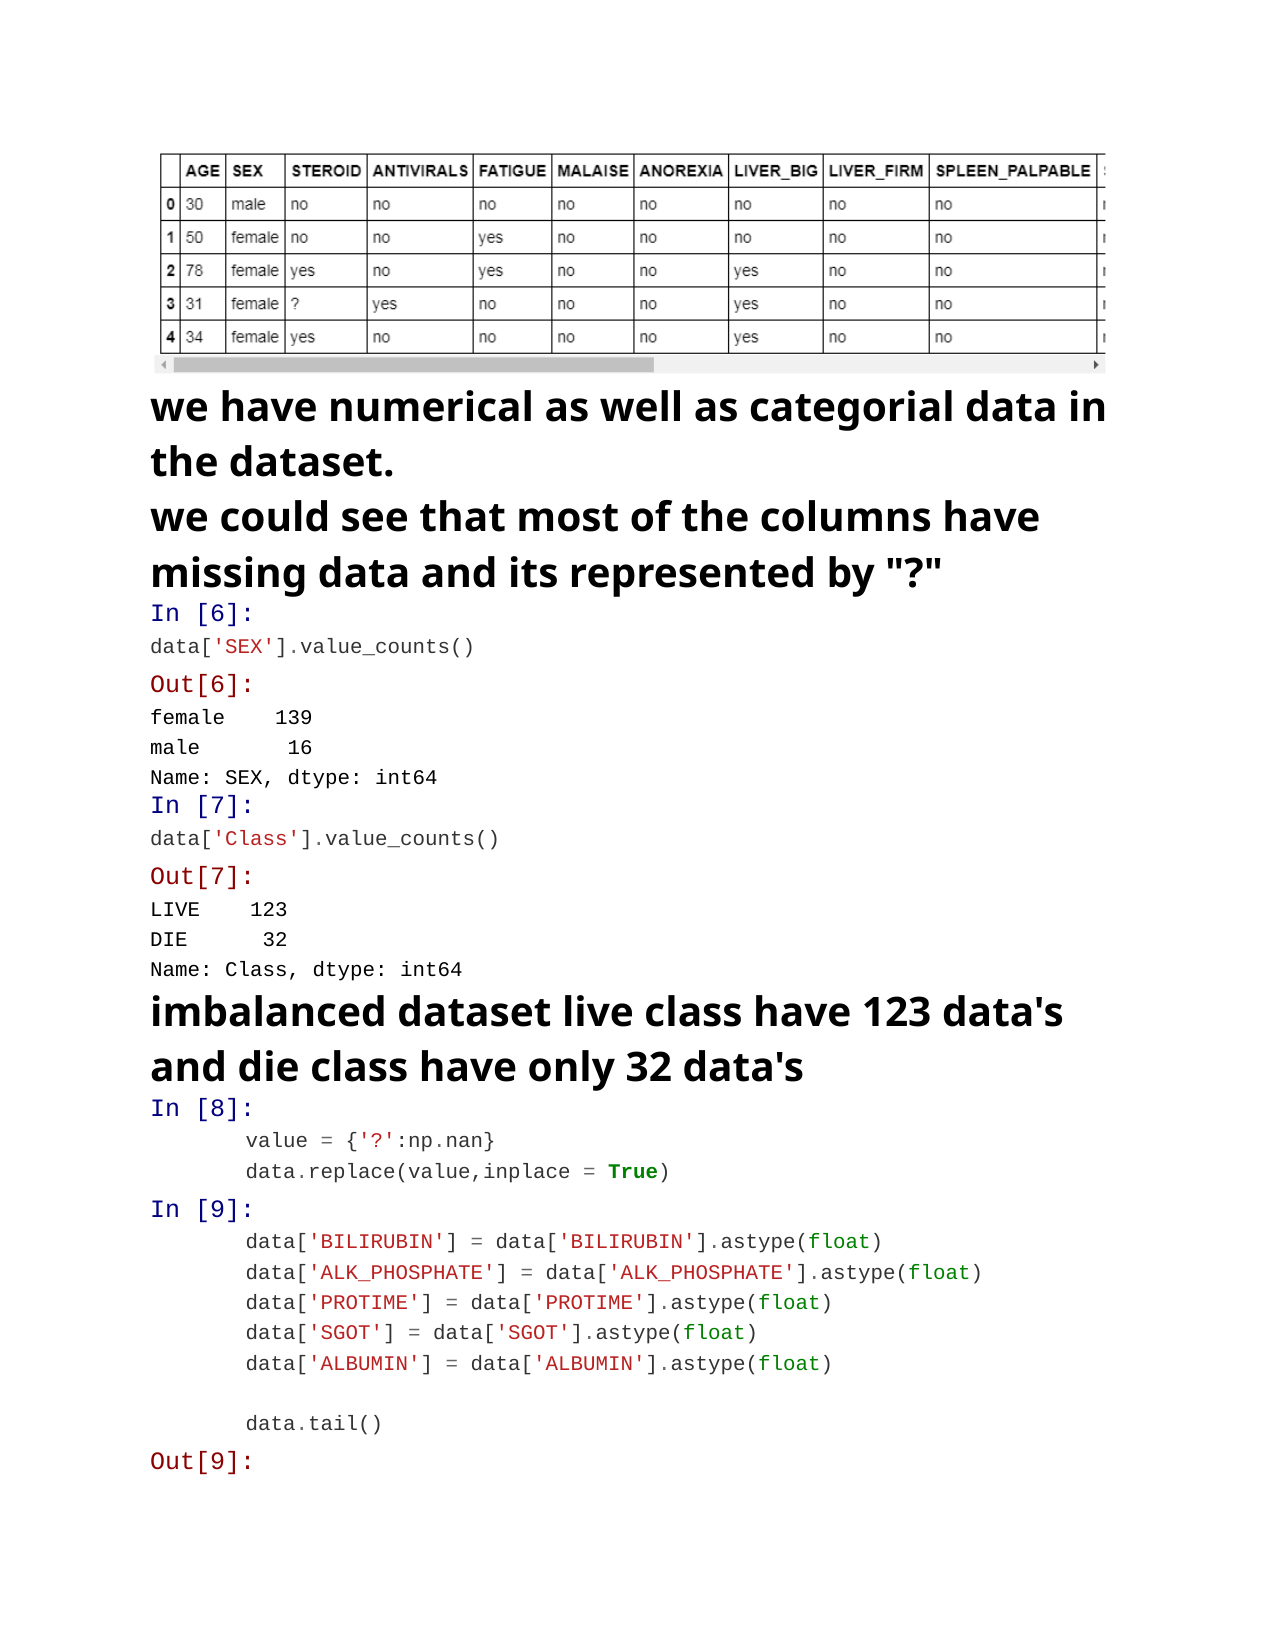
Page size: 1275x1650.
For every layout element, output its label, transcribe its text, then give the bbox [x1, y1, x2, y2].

text Out[7]: [150, 862, 1125, 892]
text male 16 [150, 730, 1125, 761]
text data.tail() [150, 1407, 1125, 1437]
text data.replace(value,inplace = True) [150, 1154, 1125, 1184]
text we could see that most of the columns have missing data and its represented by "?" [150, 488, 1125, 599]
text imbalanced dataset live class have 123 data's and die class have only 32 data's [150, 983, 1125, 1093]
text Name: Class, dtype: int64 [150, 952, 1125, 983]
text data['PROTIME'] = data['PROTIME'].astype(float) [150, 1285, 1125, 1316]
text In [8]: [150, 1093, 1125, 1124]
text Name: SEX, dtype: int64 [150, 761, 1125, 791]
text In [7]: [150, 791, 1125, 821]
text female 139 [150, 700, 1125, 730]
text In [9]: [150, 1194, 1125, 1225]
text DIE 32 [150, 922, 1125, 952]
text In [6]: [150, 599, 1125, 629]
text LIVE 123 [150, 892, 1125, 922]
text data['ALK_PHOSPHATE'] = data['ALK_PHOSPHATE'].astype(float) [150, 1255, 1125, 1285]
text Out[9]: [150, 1447, 1125, 1477]
picture [150, 150, 1125, 378]
text data['SGOT'] = data['SGOT'].astype(float) [150, 1316, 1125, 1346]
text value = {'?':np.nan} [150, 1124, 1125, 1154]
text data['Class'].value_counts() [150, 821, 1125, 852]
text Out[6]: [150, 670, 1125, 700]
text data['ALBUMIN'] = data['ALBUMIN'].astype(float) [150, 1346, 1125, 1376]
text data['BILIRUBIN'] = data['BILIRUBIN'].astype(float) [150, 1225, 1125, 1255]
text we have numerical as well as categorial data in the dataset. [150, 378, 1125, 488]
text data['SEX'].value_counts() [150, 629, 1125, 660]
